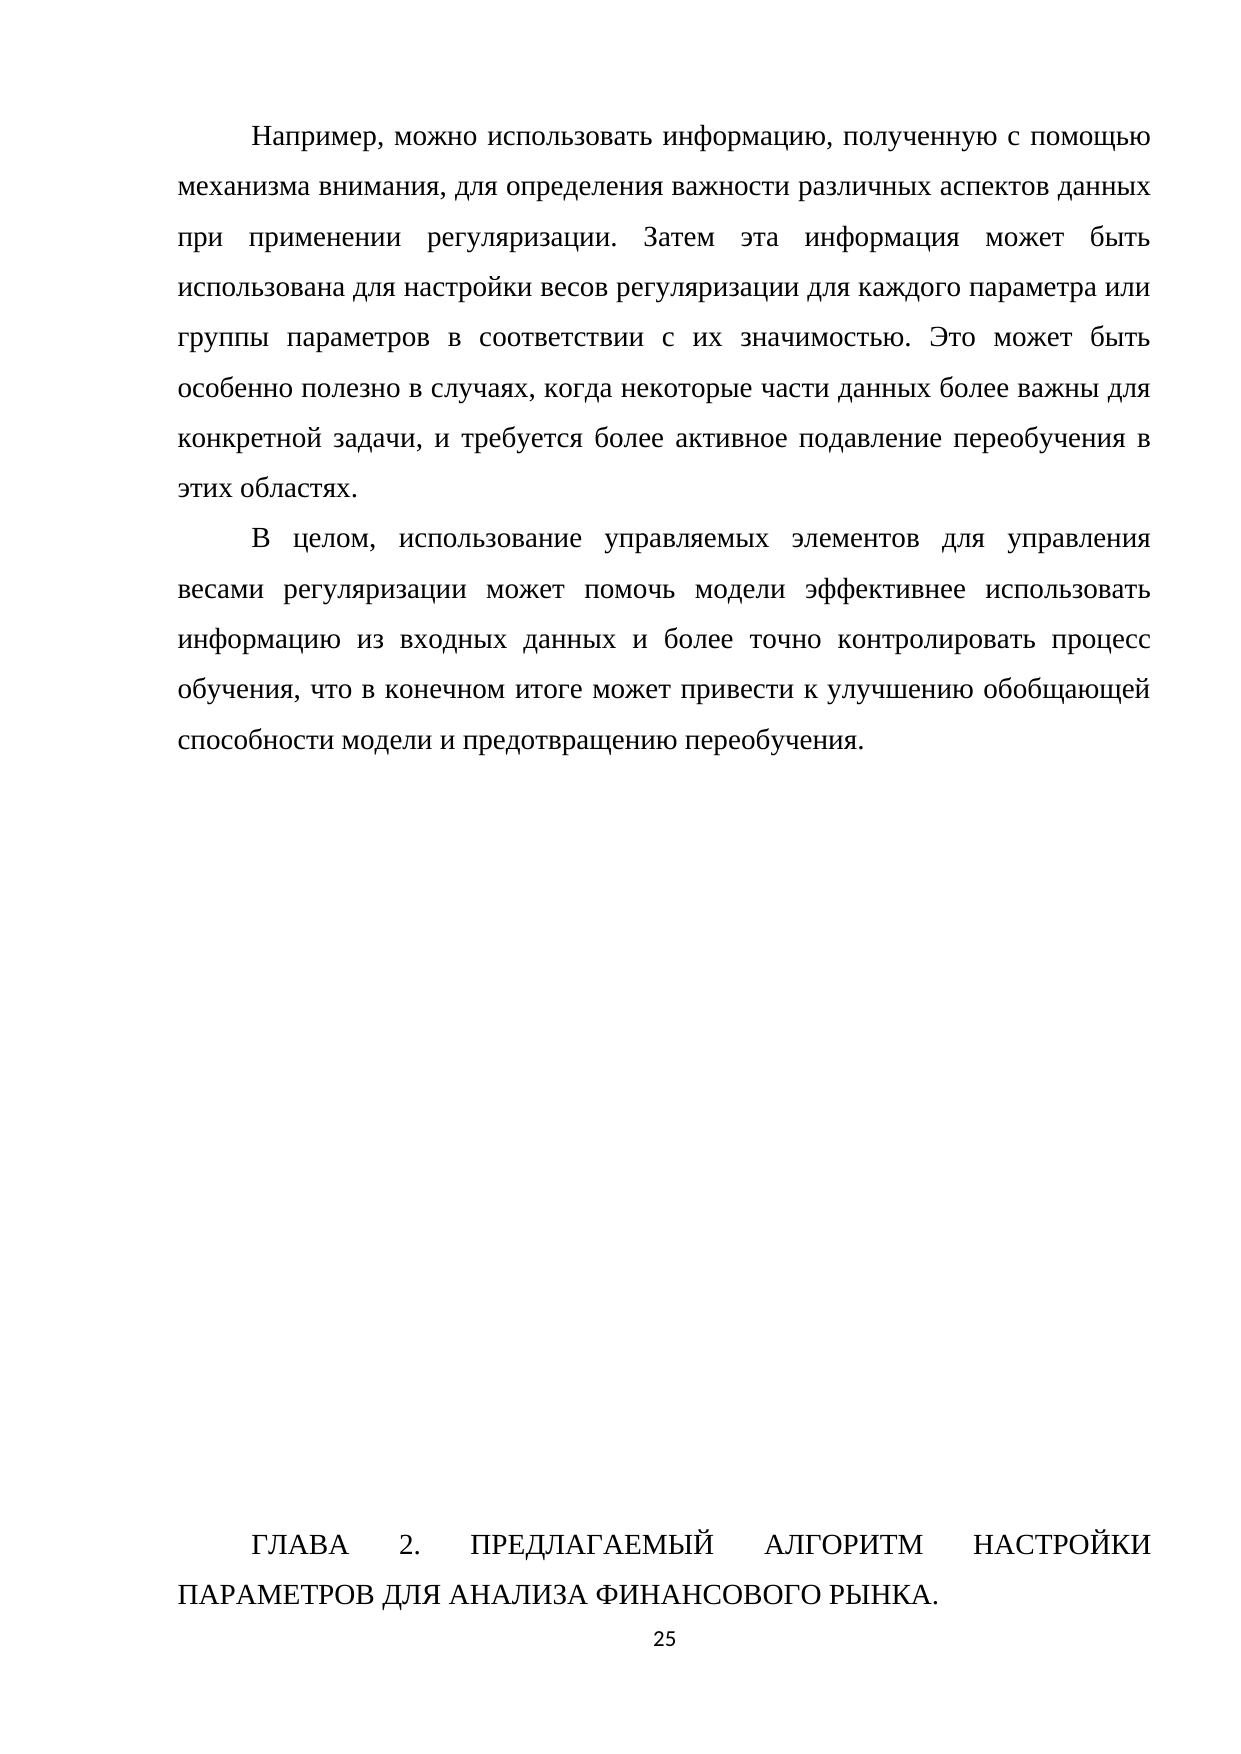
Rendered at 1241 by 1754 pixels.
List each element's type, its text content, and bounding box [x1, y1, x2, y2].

text ГЛАВА 2. ПРЕДЛАГАЕМЫЙ АЛГОРИТМ НАСТРОЙКИ ПАРАМЕТРОВ ДЛЯ АНАЛИЗА ФИНАНСОВОГО РЫНКА. [177, 1527, 1152, 1611]
text В целом, использование управляемых элементов для управления весами регуляризации может помочь модели эффективнее использовать информацию из входных данных и более точно контролировать процесс обучения, что в конечном итоге может привести к улучшению обобщающей способности модели и предотвращению переобучения. [177, 521, 1152, 755]
text Например, можно использовать информацию, полученную с помощью механизма внимания, для определения важности различных аспектов данных при применении регуляризации. Затем эта информация может быть использована для настройки весов регуляризации для каждого параметра или группы параметров в соответствии с их значимостью. Это может быть особенно полезно в случаях, когда некоторые части данных более важны для конкретной задачи, и требуется более активное подавление переобучения в этих областях. [177, 118, 1152, 504]
